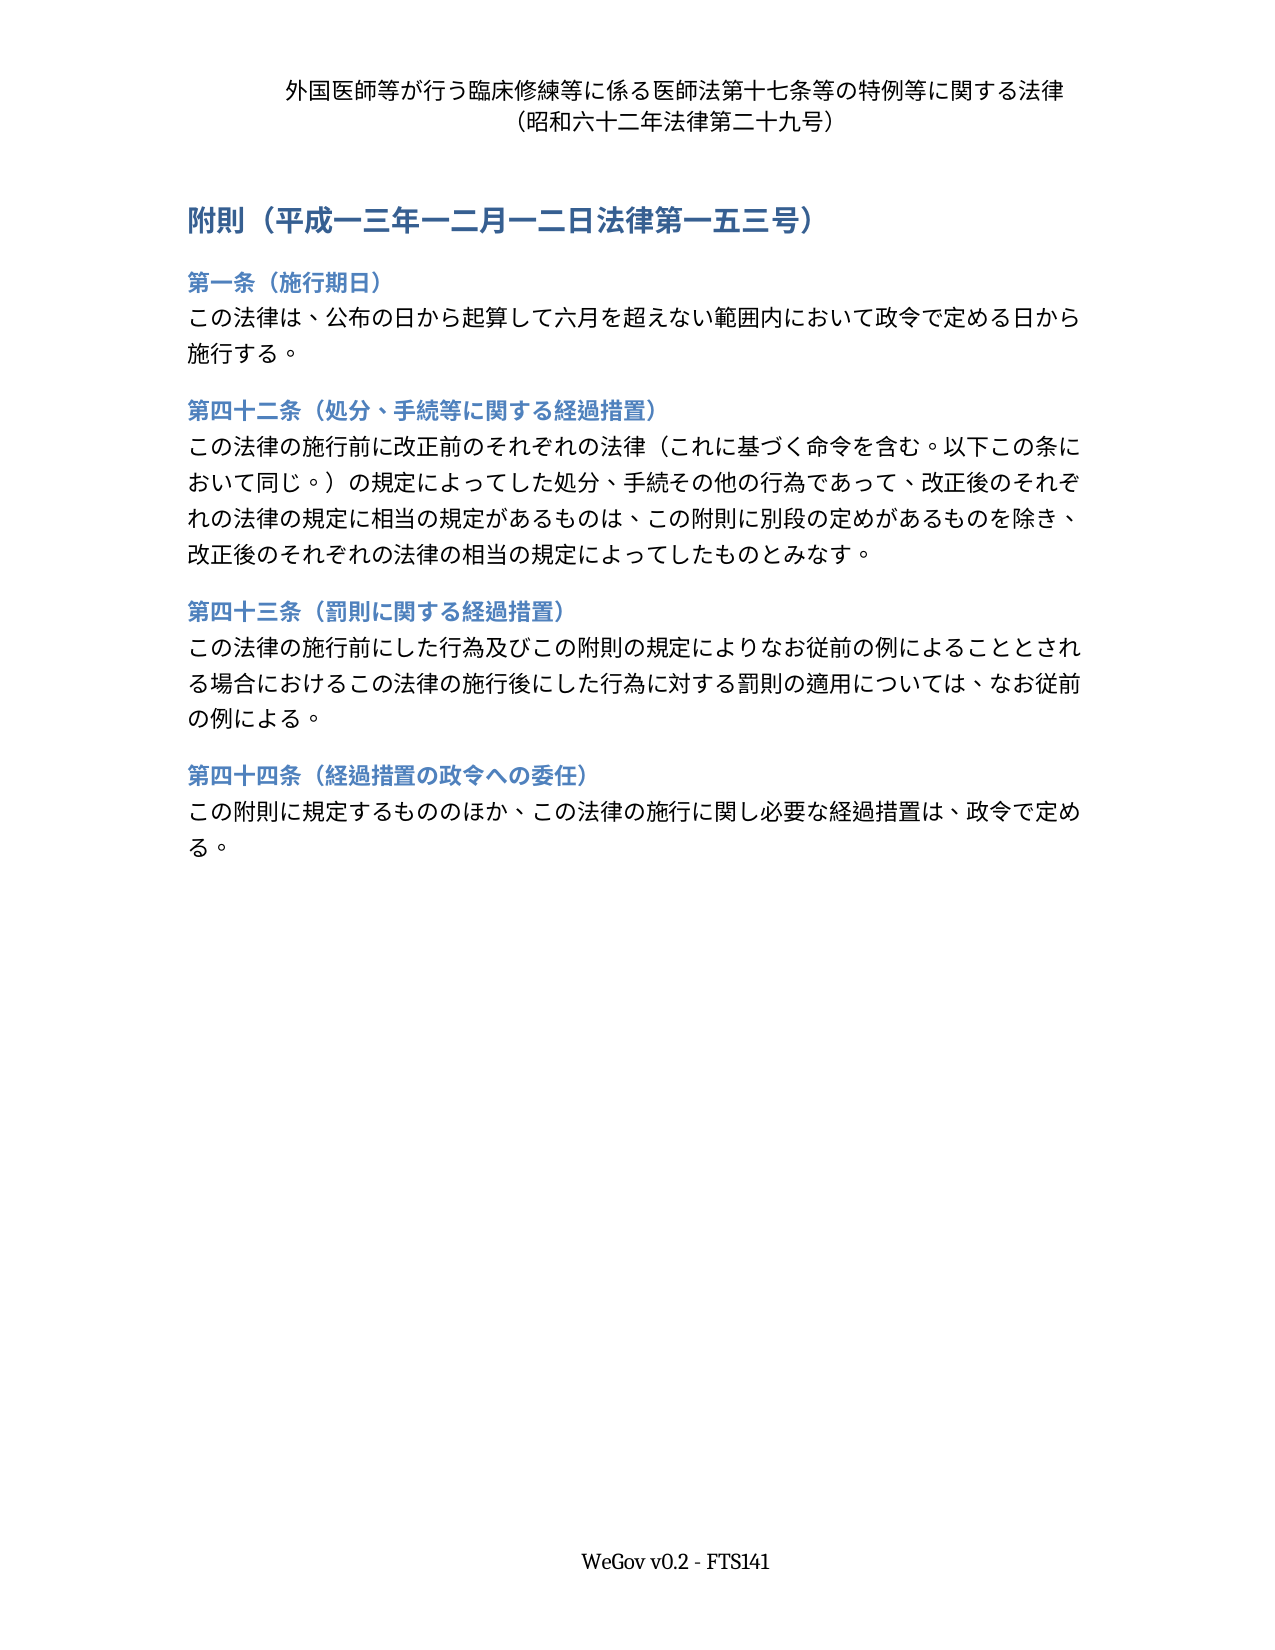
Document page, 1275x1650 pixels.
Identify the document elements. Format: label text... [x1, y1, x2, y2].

subtitle 附則（平成一三年一二月一二日法律第一五三号） [187, 200, 1087, 240]
text この法律は、公布の日から起算して六月を超えない範囲内において政令で定める日から施行する。 [187, 302, 1087, 369]
subtitle 第四十三条（罰則に関する経過措置） [187, 596, 1087, 627]
text この法律の施行前に改正前のそれぞれの法律（これに基づく命令を含む。以下この条において同じ。）の規定によってした処分、手続その他の行為であって、改正後のそれぞれの法律の規定に相当の規定があるものは、この附則に別段の定めがあるものを除き、改正後のそれぞれの法律の相当の規定によってしたものとみなす。 [187, 431, 1087, 570]
subtitle 第四十二条（処分、手続等に関する経過措置） [187, 395, 1087, 426]
text この法律の施行前にした行為及びこの附則の規定によりなお従前の例によることとされる場合におけるこの法律の施行後にした行為に対する罰則の適用については、なお従前の例による。 [187, 632, 1087, 735]
text この附則に規定するもののほか、この法律の施行に関し必要な経過措置は、政令で定める。 [187, 796, 1087, 863]
subtitle 第四十四条（経過措置の政令への委任） [187, 760, 1087, 791]
subtitle 第一条（施行期日） [187, 266, 1087, 298]
